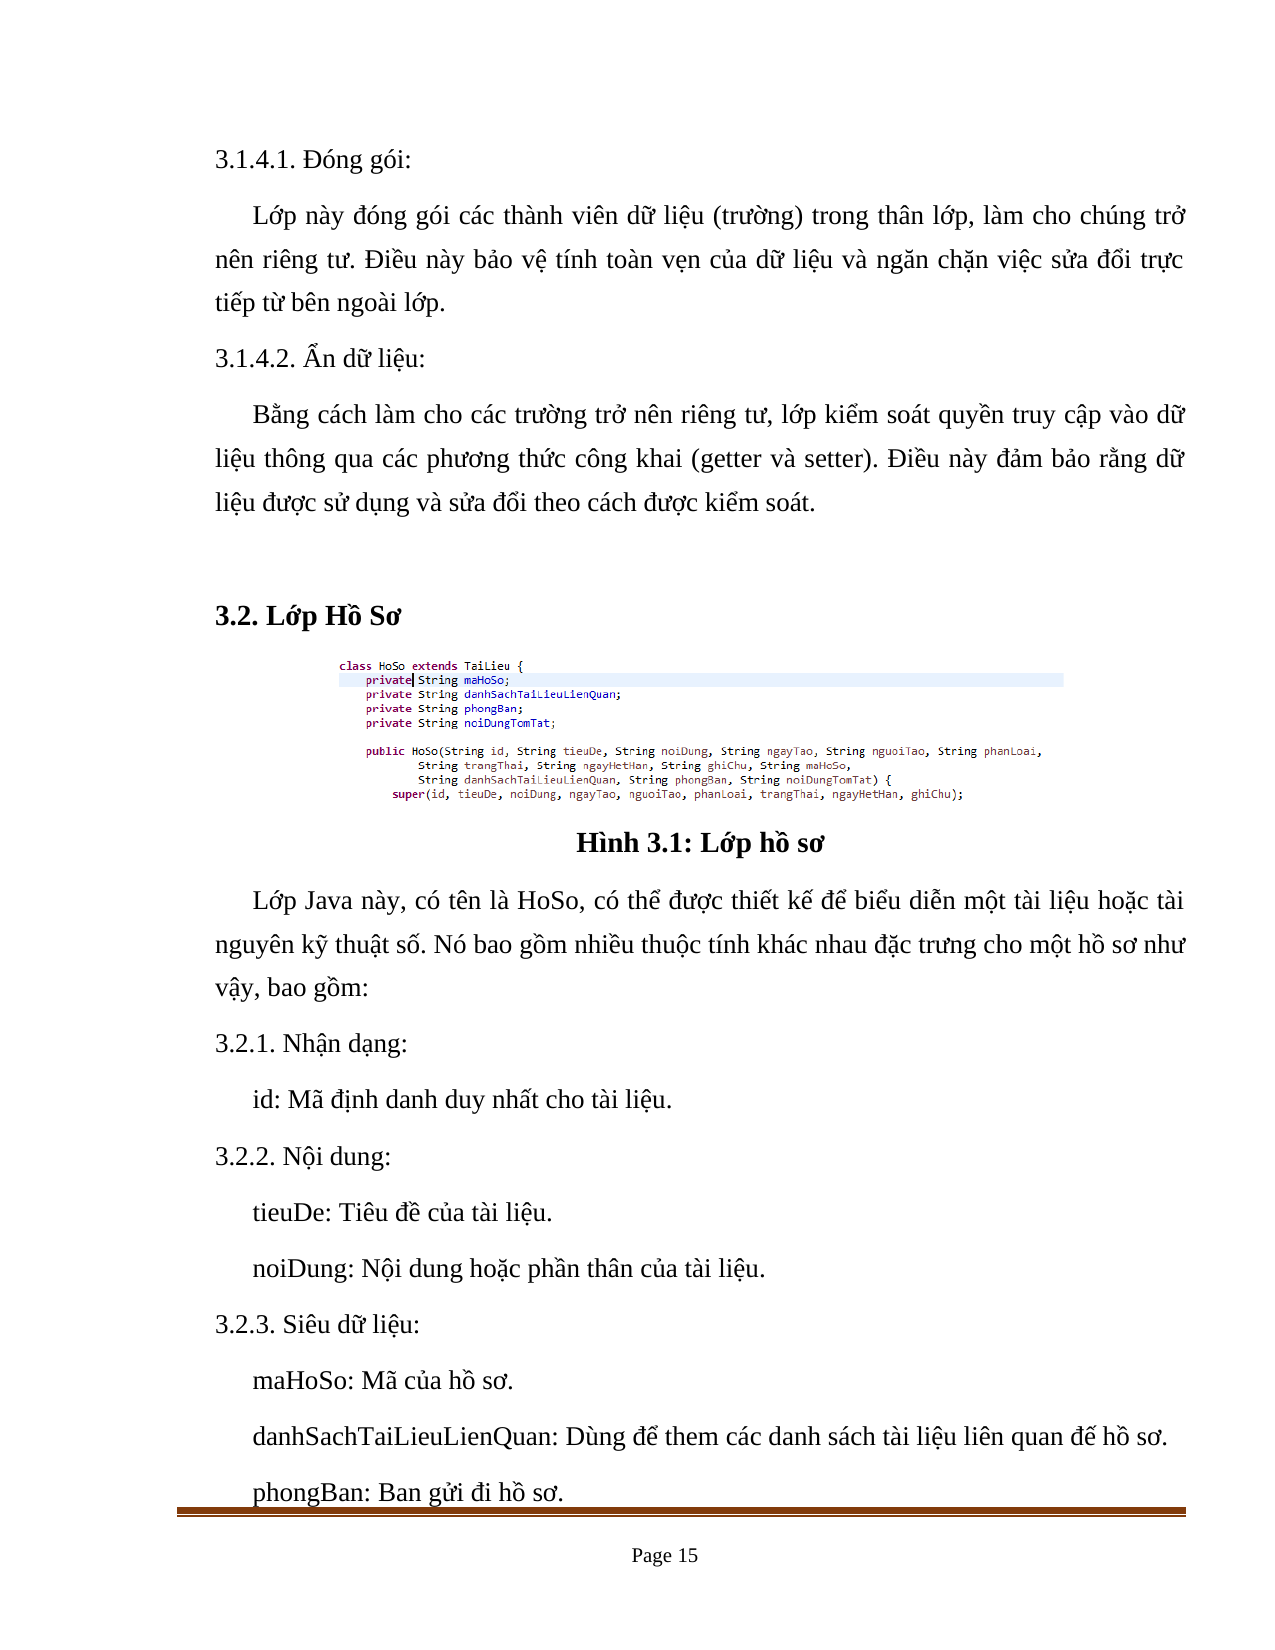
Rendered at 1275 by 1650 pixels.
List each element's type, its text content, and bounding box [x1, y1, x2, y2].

text 3.2.2. Nội dung: [215, 1140, 1186, 1171]
text Lớp này đóng gói các thành viên dữ liệu (trường) trong thân lớp, làm cho chúng trở nên riêng tư. Điều này bảo vệ tính toàn vẹn của dữ liệu và ngăn chặn việc sửa đổi trực tiếp từ bên ngoài lớp. [215, 199, 1186, 318]
text noiDung: Nội dung hoặc phần thân của tài liệu. [215, 1252, 1186, 1283]
text phongBan: Ban gửi đi hồ sơ. [215, 1476, 1186, 1507]
text 3.2.1. Nhận dạng: [215, 1028, 1186, 1059]
picture [337, 657, 1064, 802]
text 3.1.4.2. Ẩn dữ liệu: [215, 342, 1186, 374]
text danhSachTaiLieuLienQuan: Dùng để them các danh sách tài liệu liên quan đế hồ sơ. [215, 1420, 1186, 1451]
text 3.2.3. Siêu dữ liệu: [215, 1308, 1186, 1339]
text id: Mã định danh duy nhất cho tài liệu. [215, 1084, 1186, 1115]
text Bằng cách làm cho các trường trở nên riêng tư, lớp kiểm soát quyền truy cập vào dữ liệu thông qua các phương thức công khai (getter và setter). Điều này đảm bảo rằng dữ liệu được sử dụng và sửa đổi theo cách được kiểm soát. [215, 398, 1186, 517]
text Lớp Java này, có tên là HoSo, có thể được thiết kế để biểu diễn một tài liệu hoặc tài nguyên kỹ thuật số. Nó bao gồm nhiều thuộc tính khác nhau đặc trưng cho một hồ sơ như vậy, bao gồm: [215, 884, 1186, 1003]
text 3.2. Lớp Hồ Sơ [215, 598, 1186, 631]
text Hình 3.1: Lớp hồ sơ [215, 825, 1186, 859]
text 3.1.4.1. Đóng gói: [215, 143, 1186, 174]
text tieuDe: Tiêu đề của tài liệu. [215, 1196, 1186, 1227]
text maHoSo: Mã của hồ sơ. [215, 1364, 1186, 1395]
